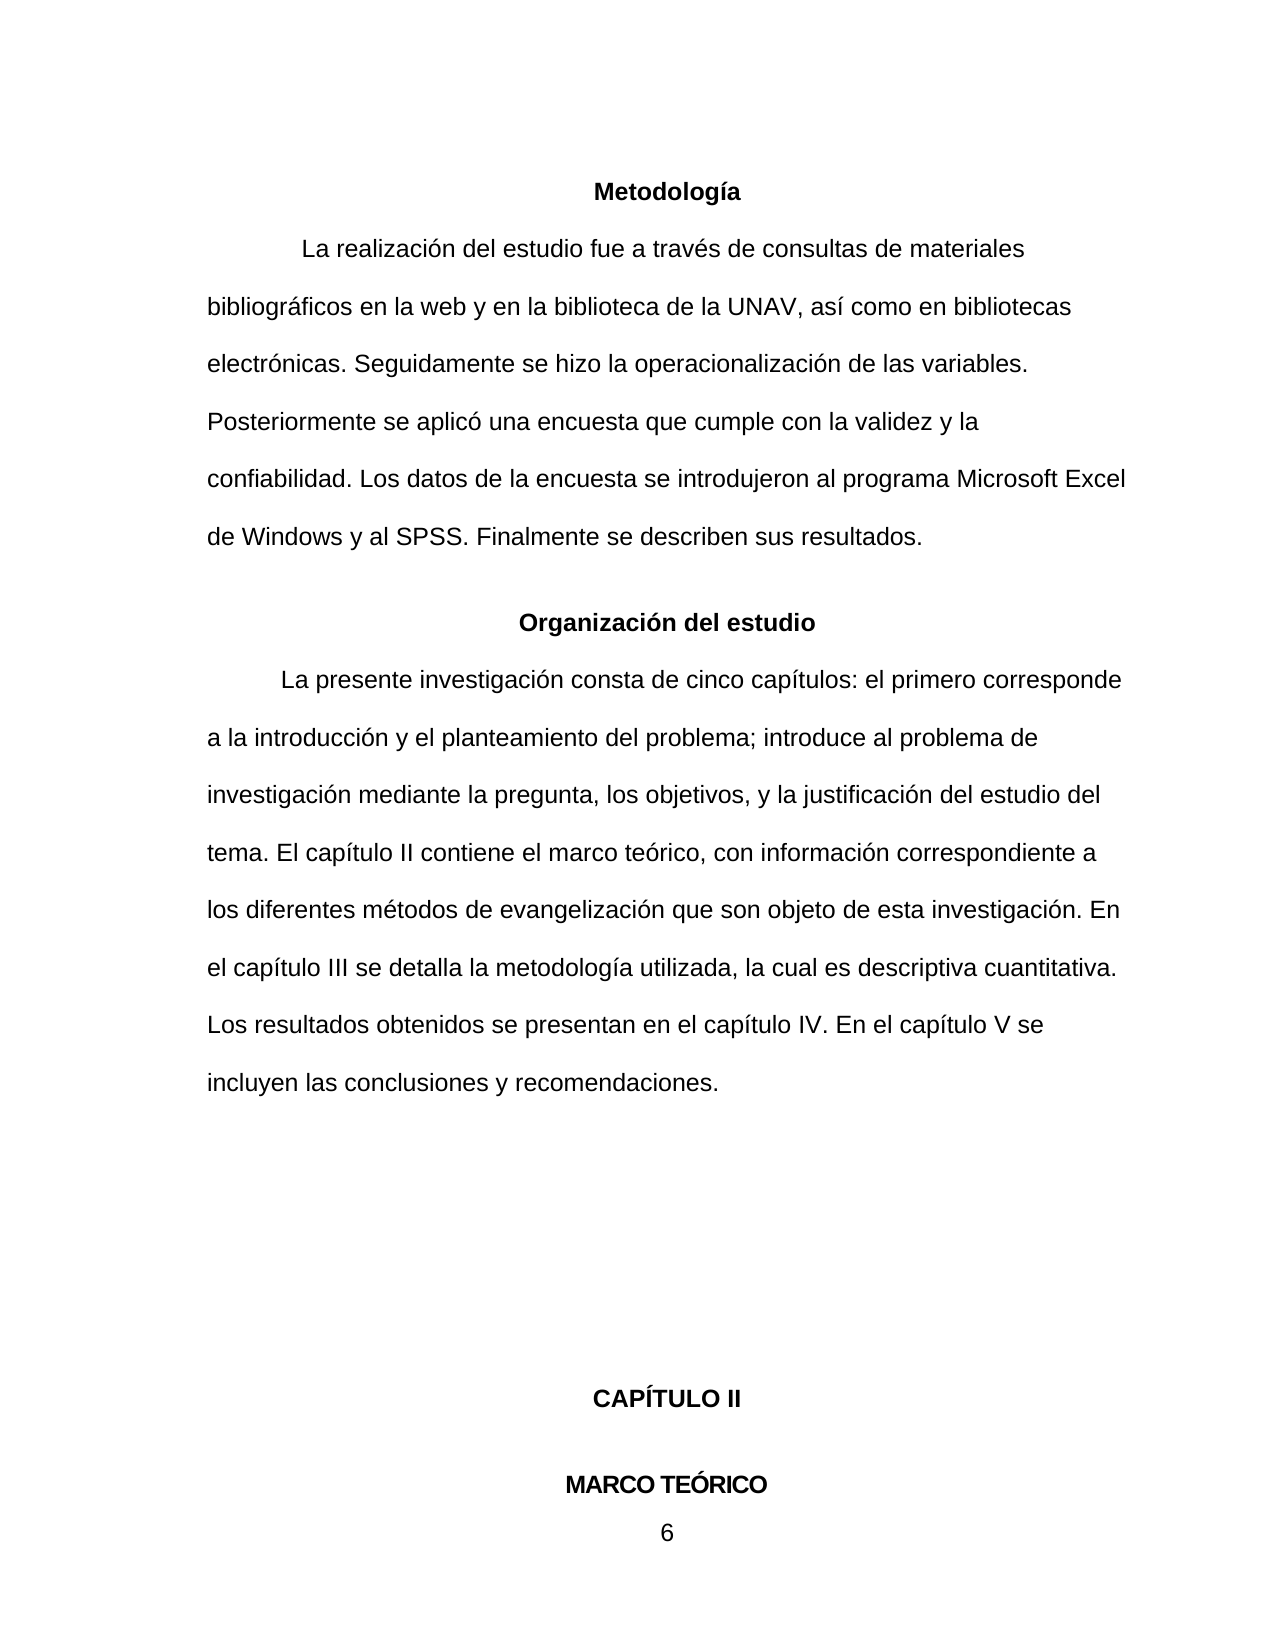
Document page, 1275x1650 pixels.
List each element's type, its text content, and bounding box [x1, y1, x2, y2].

title MARCO TEÓRICO [207, 1470, 1127, 1499]
text La presente investigación consta de cinco capítulos: el primero corresponde a la introducción y el planteamiento del problema; introduce al problema de investigación mediante la pregunta, los objetivos, y la justificación del estudio del tema. El capítulo II contiene el marco teórico, con información correspondiente a los diferentes métodos de evangelización que son objeto de esta investigación. En el capítulo III se detalla la metodología utilizada, la cual es descriptiva cuantitativa. Los resultados obtenidos se presentan en el capítulo IV. En el capítulo V se incluyen las conclusiones y recomendaciones. [207, 665, 1127, 1096]
text La realización del estudio fue a través de consultas de materiales bibliográficos en la web y en la biblioteca de la UNAV, así como en bibliotecas electrónicas. Seguidamente se hizo la operacionalización de las variables. Posteriormente se aplicó una encuesta que cumple con la validez y la confiabilidad. Los datos de la encuesta se introdujeron al programa Microsoft Excel de Windows y al SPSS. Finalmente se describen sus resultados. [207, 234, 1127, 550]
text CAPÍTULO II [207, 1384, 1127, 1413]
text Metodología [207, 176, 1127, 205]
text Organización del estudio [207, 608, 1127, 636]
